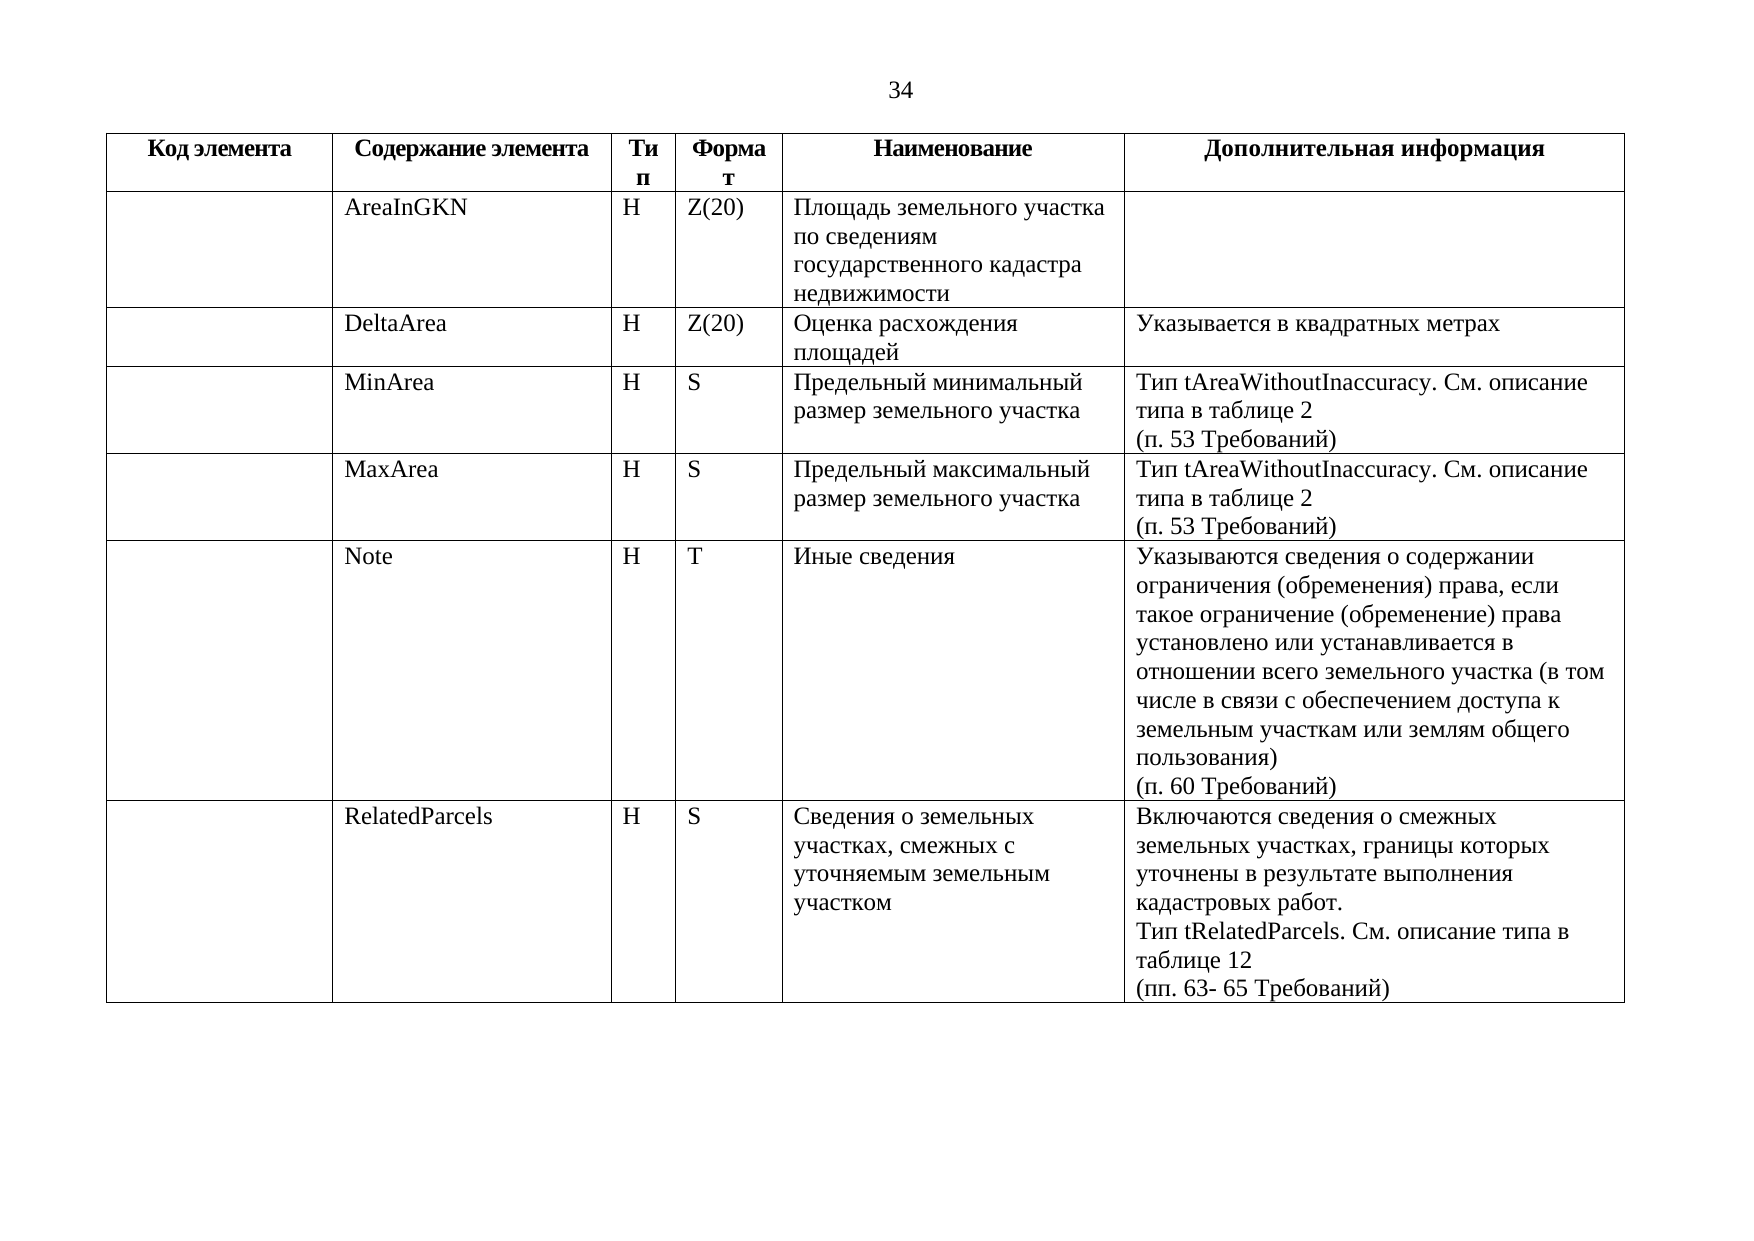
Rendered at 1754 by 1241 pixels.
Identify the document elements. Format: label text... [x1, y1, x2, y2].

table_cell Оценка расхождения площадей [783, 308, 1124, 366]
table_cell Z(20) [676, 308, 782, 366]
table_cell DeltaArea [333, 308, 611, 366]
table_cell Н [612, 801, 675, 1002]
table_cell Н [612, 454, 675, 540]
table_cell AreaInGKN [333, 192, 611, 307]
table_cell Указывается в квадратных метрах [1125, 308, 1624, 366]
table_cell Сведения о земельных участках, смежных с уточняемым земельным участком [783, 801, 1124, 1002]
table_cell Z(20) [676, 192, 782, 307]
table_cell Тип tAreaWithoutInaccuracy. См. описание типа в таблице 2 (п. 53 Требований) [1125, 454, 1624, 540]
table_cell Note [333, 541, 611, 800]
table_header Дополнительная информация [1125, 134, 1624, 191]
table_cell Н [612, 367, 675, 453]
table_cell Н [612, 541, 675, 800]
table_cell MinArea [333, 367, 611, 453]
table_cell S [676, 801, 782, 1002]
table_cell Н [612, 192, 675, 307]
table_cell [107, 541, 332, 800]
table_cell Предельный минимальный размер земельного участка [783, 367, 1124, 453]
table_cell [107, 192, 332, 307]
table_cell S [676, 454, 782, 540]
table_header Формат [676, 134, 782, 191]
table_cell [107, 308, 332, 366]
table_cell Предельный максимальный размер земельного участка [783, 454, 1124, 540]
table_header Содержание элемента [333, 134, 611, 191]
table_cell Н [612, 308, 675, 366]
table_cell S [676, 367, 782, 453]
table_cell [107, 367, 332, 453]
table_cell MaxArea [333, 454, 611, 540]
table_cell RelatedParcels [333, 801, 611, 1002]
table_cell [107, 454, 332, 540]
table_header Наименование [783, 134, 1124, 191]
table_cell [107, 801, 332, 1002]
table_cell Указываются сведения о содержании ограничения (обременения) права, если такое ограничение (обременение) права установлено или устанавливается в отношении всего земельного участка (в том числе в связи с обеспечением доступа к земельным участкам или землям общего пользования) (п. 60 Требований) [1125, 541, 1624, 800]
table_cell [1125, 192, 1624, 307]
table_cell Включаются сведения о смежных земельных участках, границы которых уточнены в результате выполнения кадастровых работ. Тип tRelatedParcels. См. описание типа в таблице 12 (пп. 63- 65 Требований) [1125, 801, 1624, 1002]
table_cell Тип tAreaWithoutInaccuracy. См. описание типа в таблице 2 (п. 53 Требований) [1125, 367, 1624, 453]
table_header Тип [612, 134, 675, 191]
table_cell Иные сведения [783, 541, 1124, 800]
table_header Код элемента [107, 134, 332, 191]
table_cell Т [676, 541, 782, 800]
table_cell Площадь земельного участка по сведениям государственного кадастра недвижимости [783, 192, 1124, 307]
